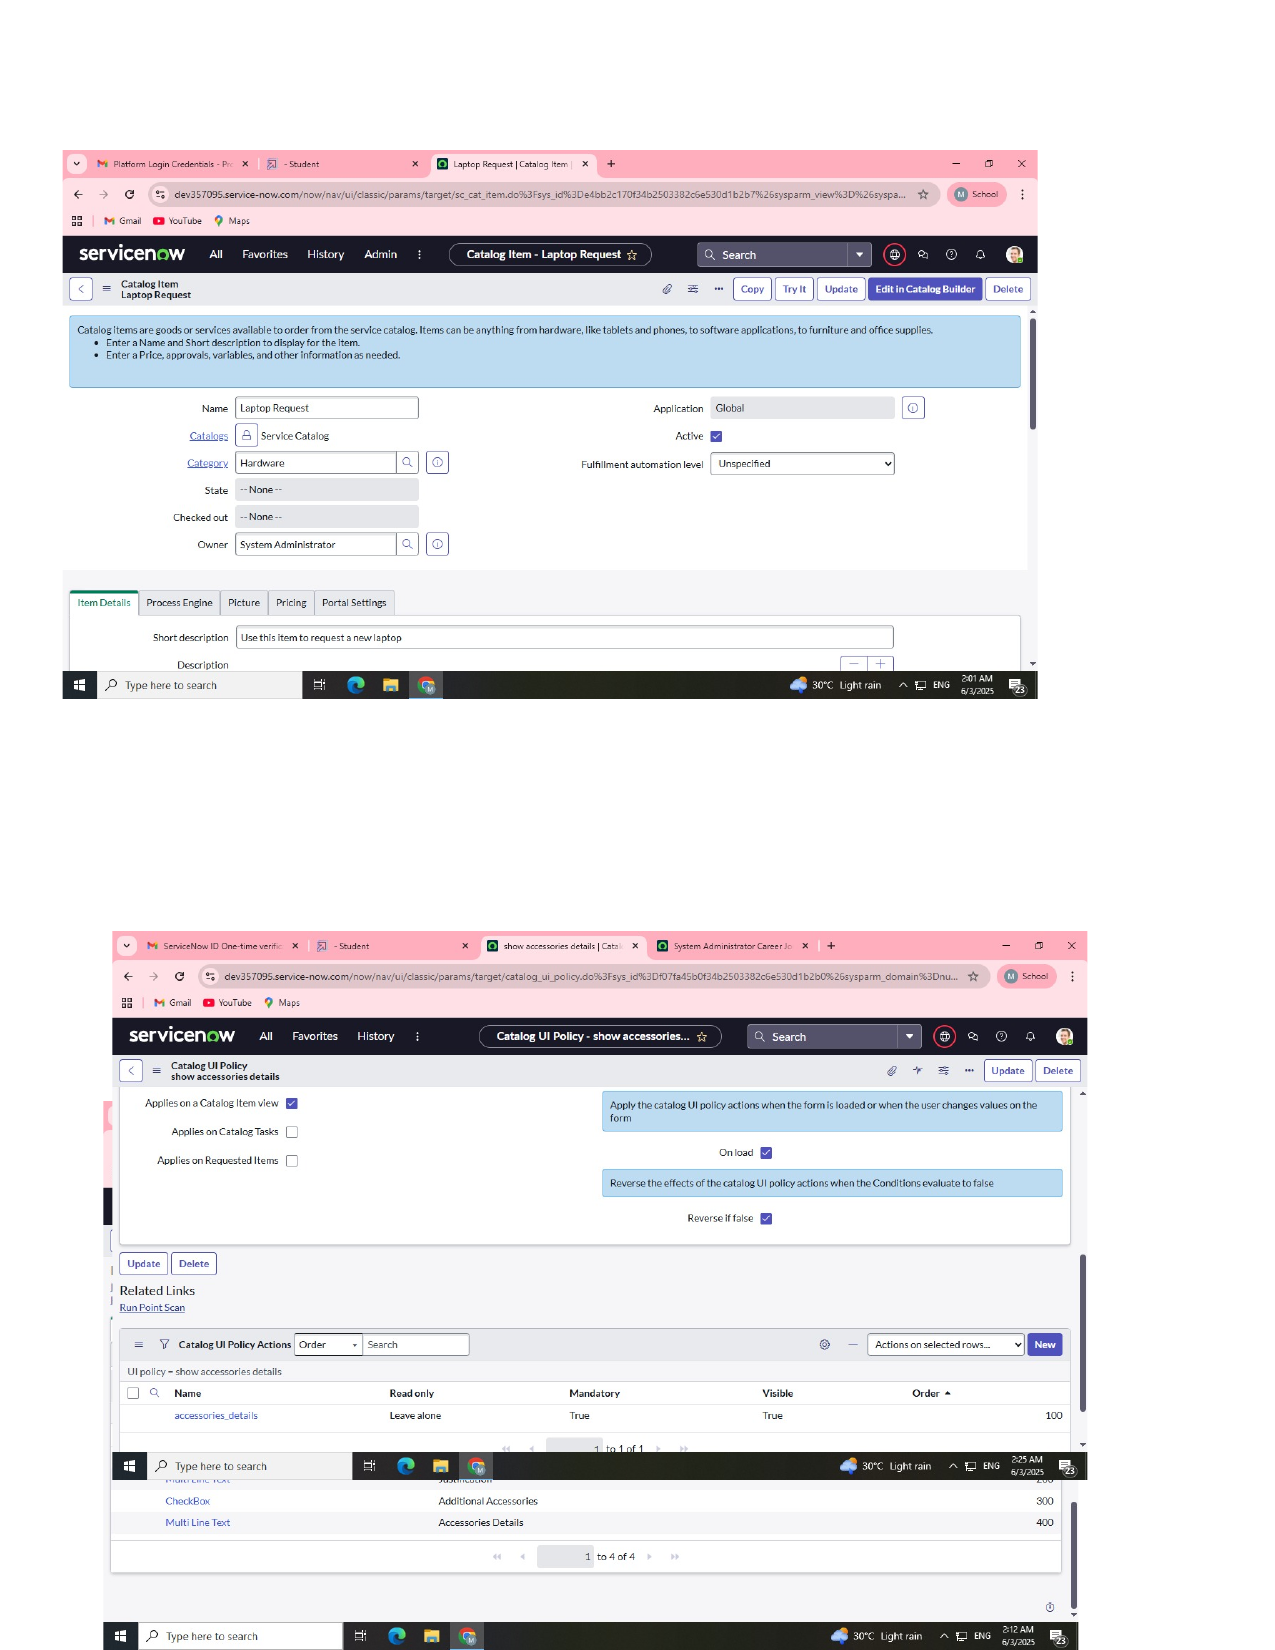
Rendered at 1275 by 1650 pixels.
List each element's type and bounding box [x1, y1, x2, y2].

picture [62, 150, 1038, 699]
picture [103, 931, 1088, 1650]
